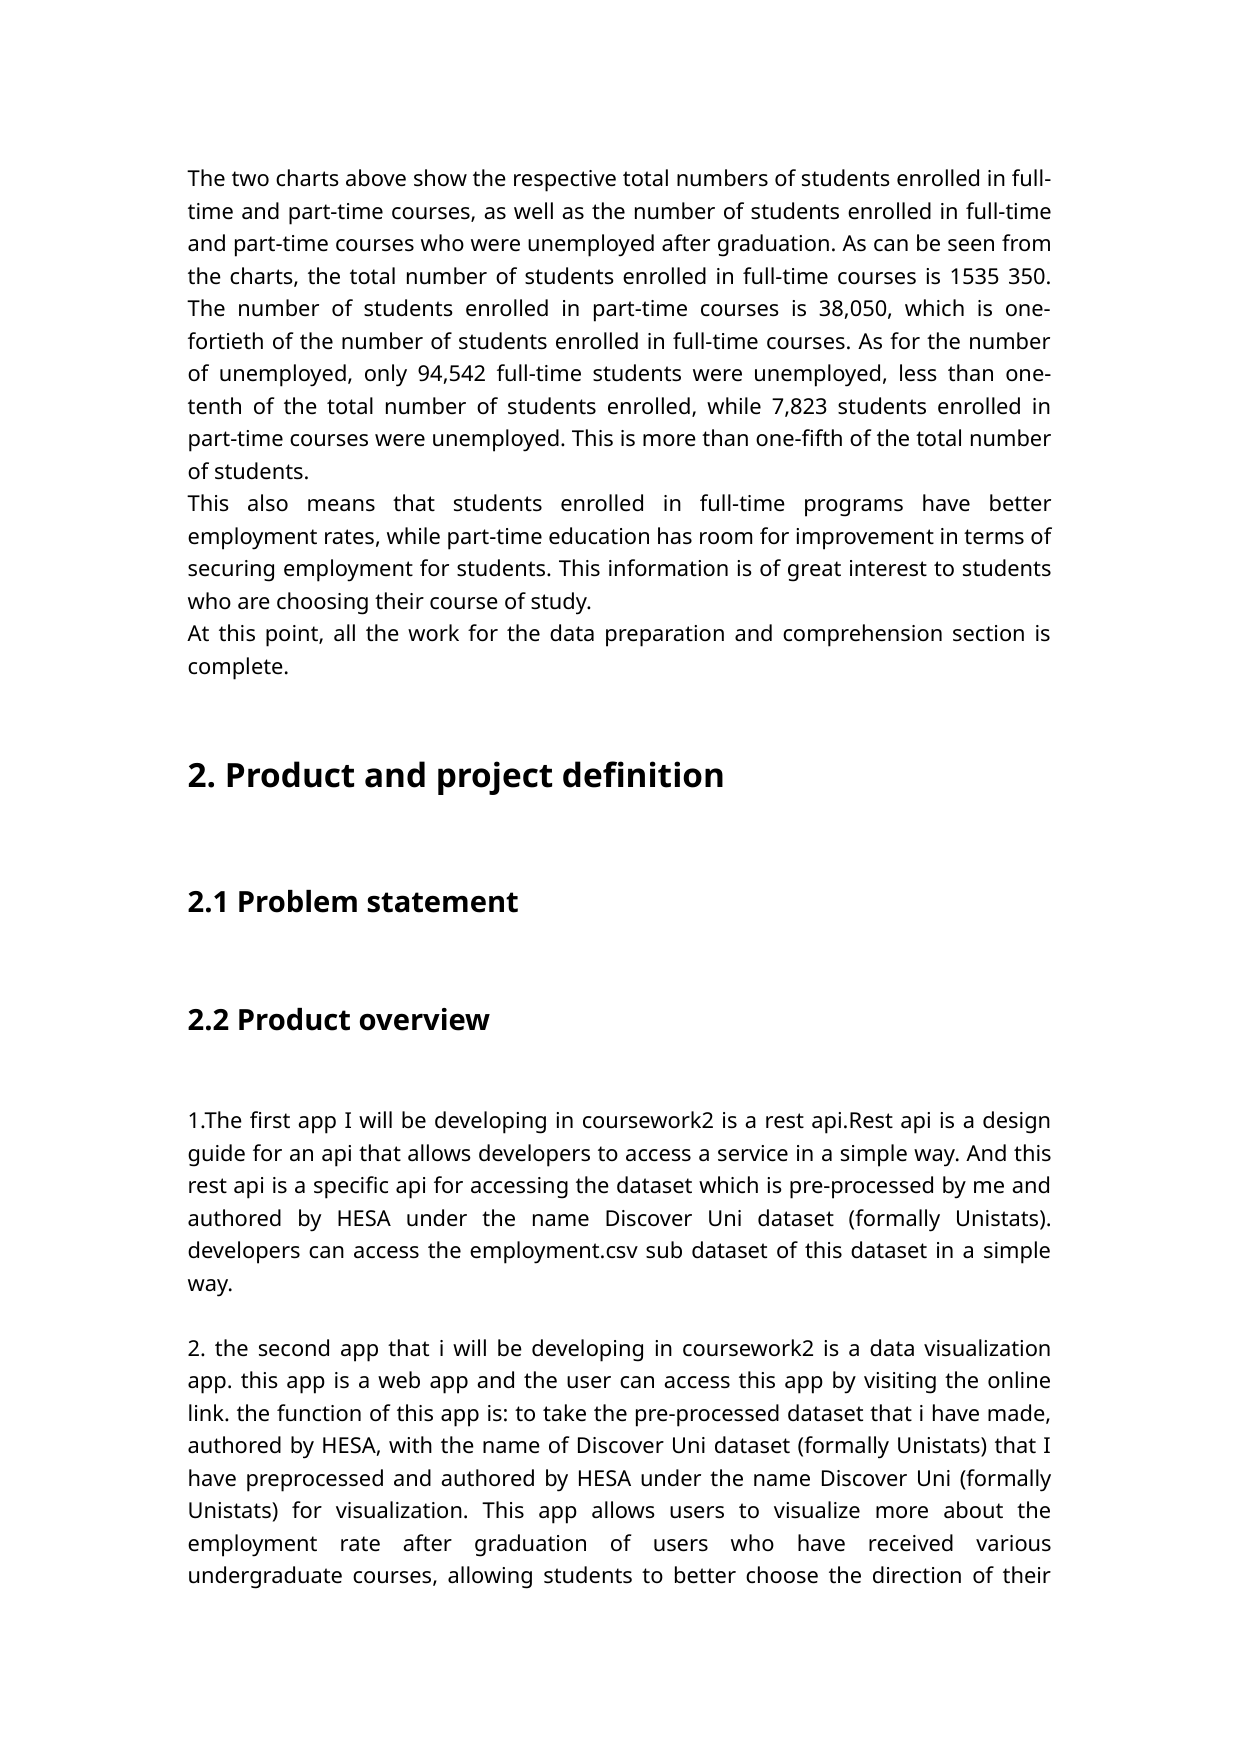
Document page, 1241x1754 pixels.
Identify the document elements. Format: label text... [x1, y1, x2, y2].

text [187, 1331, 1053, 1591]
subtitle 2. Product and project definition [187, 742, 1053, 807]
text 1.The first app I will be developing in coursework2 is a rest api.Rest api is a design guide for an api that allows developers to access a service in a simple way. And this rest api is a specific api for accessing the dataset which is pre-processed by me and authored by HESA under the name Discover Uni dataset (formally Unistats). developers can access the employment.csv sub dataset of this dataset in a simple way. [187, 1104, 1053, 1299]
subtitle 2.1 Problem statement [187, 869, 1053, 934]
subtitle 2.2 Product overview [187, 986, 1053, 1051]
text At this point, all the work for the data preparation and comprehension section is complete. [187, 617, 1053, 682]
text This also means that students enrolled in full-time programs have better employment rates, while part-time education has room for improvement in terms of securing employment for students. This information is of great interest to students who are choosing their course of study. [187, 487, 1053, 617]
text The two charts above show the respective total numbers of students enrolled in full-time and part-time courses, as well as the number of students enrolled in full-time and part-time courses who were unemployed after graduation. As can be seen from the charts, the total number of students enrolled in full-time courses is 1535 350. The number of students enrolled in part-time courses is 38,050, which is one-fortieth of the number of students enrolled in full-time courses. As for the number of unemployed, only 94,542 full-time students were unemployed, less than one-tenth of the total number of students enrolled, while 7,823 students enrolled in part-time courses were unemployed. This is more than one-fifth of the total number of students. [187, 162, 1053, 487]
